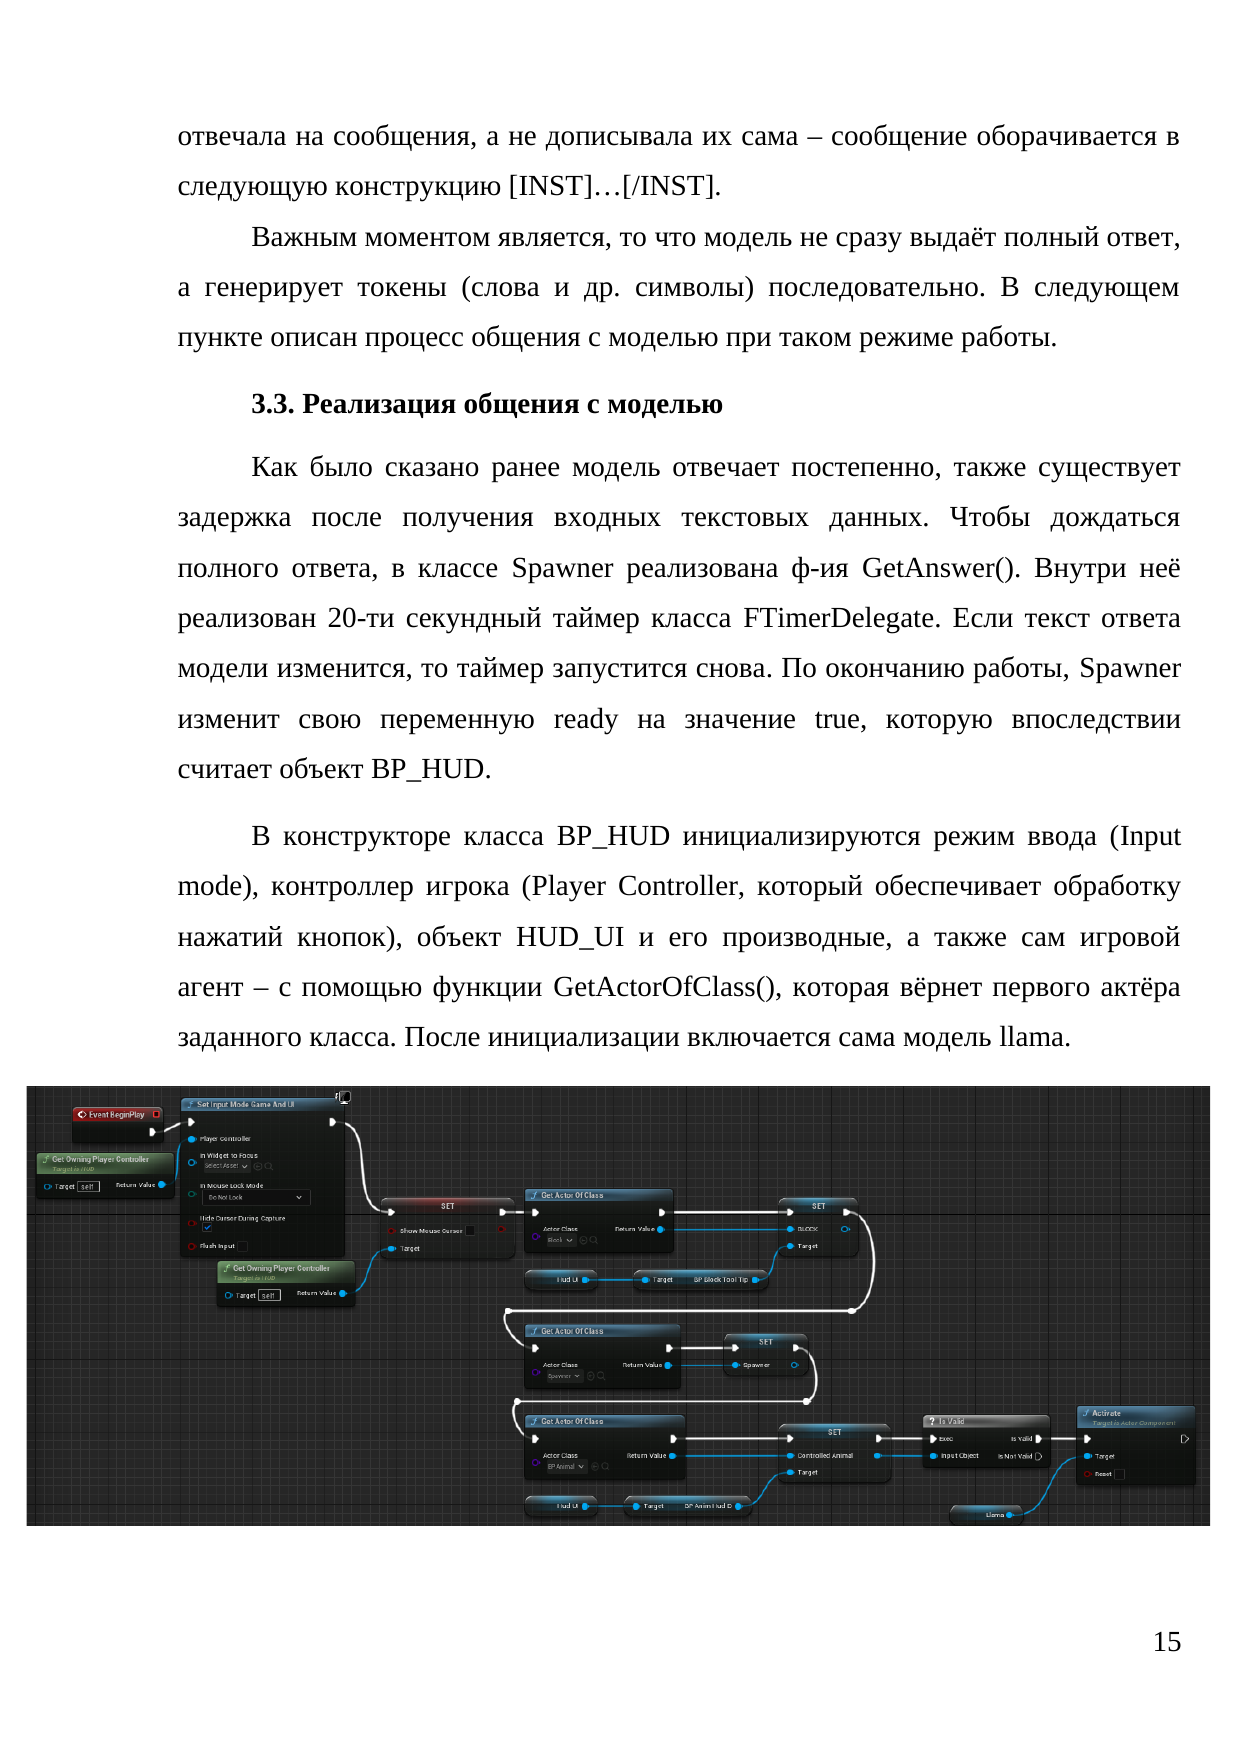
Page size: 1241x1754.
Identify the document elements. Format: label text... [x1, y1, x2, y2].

text В конструкторе класса BP_HUD инициализируются режим ввода (Input mode), контроллер игрока (Player Controller, который обеспечивает обработку нажатий кнопок), объект HUD_UI и его производные, а также сам игровой агент – с помощью функции GetActorOfClass(), которая вёрнет первого актёра заданного класса. После инициализации включается сама модель llama. [177, 818, 1181, 1053]
list Важным моментом является, то что модель не сразу выдаёт полный ответ, а генерирует токены (слова и др. символы) последовательно. В следующем пункте описан процесс общения с моделью при таком режиме работы. [177, 219, 1181, 353]
picture [26, 1086, 1210, 1526]
text Как было сказано ранее модель отвечает постепенно, также существует задержка после получения входных текстовых данных. Чтобы дождаться полного ответа, в классе Spawner реализована ф-ия GetAnswer(). Внутри неё реализован 20-ти секундный таймер класса FTimerDelegate. Если текст ответа модели изменится, то таймер запустится снова. По окончанию работы, Spawner изменит свою переменную ready на значение true, которую впоследствии считает объект BP_HUD. [177, 449, 1181, 784]
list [177, 118, 1181, 202]
text 3.3. Реализация общения с моделью [251, 386, 1181, 420]
